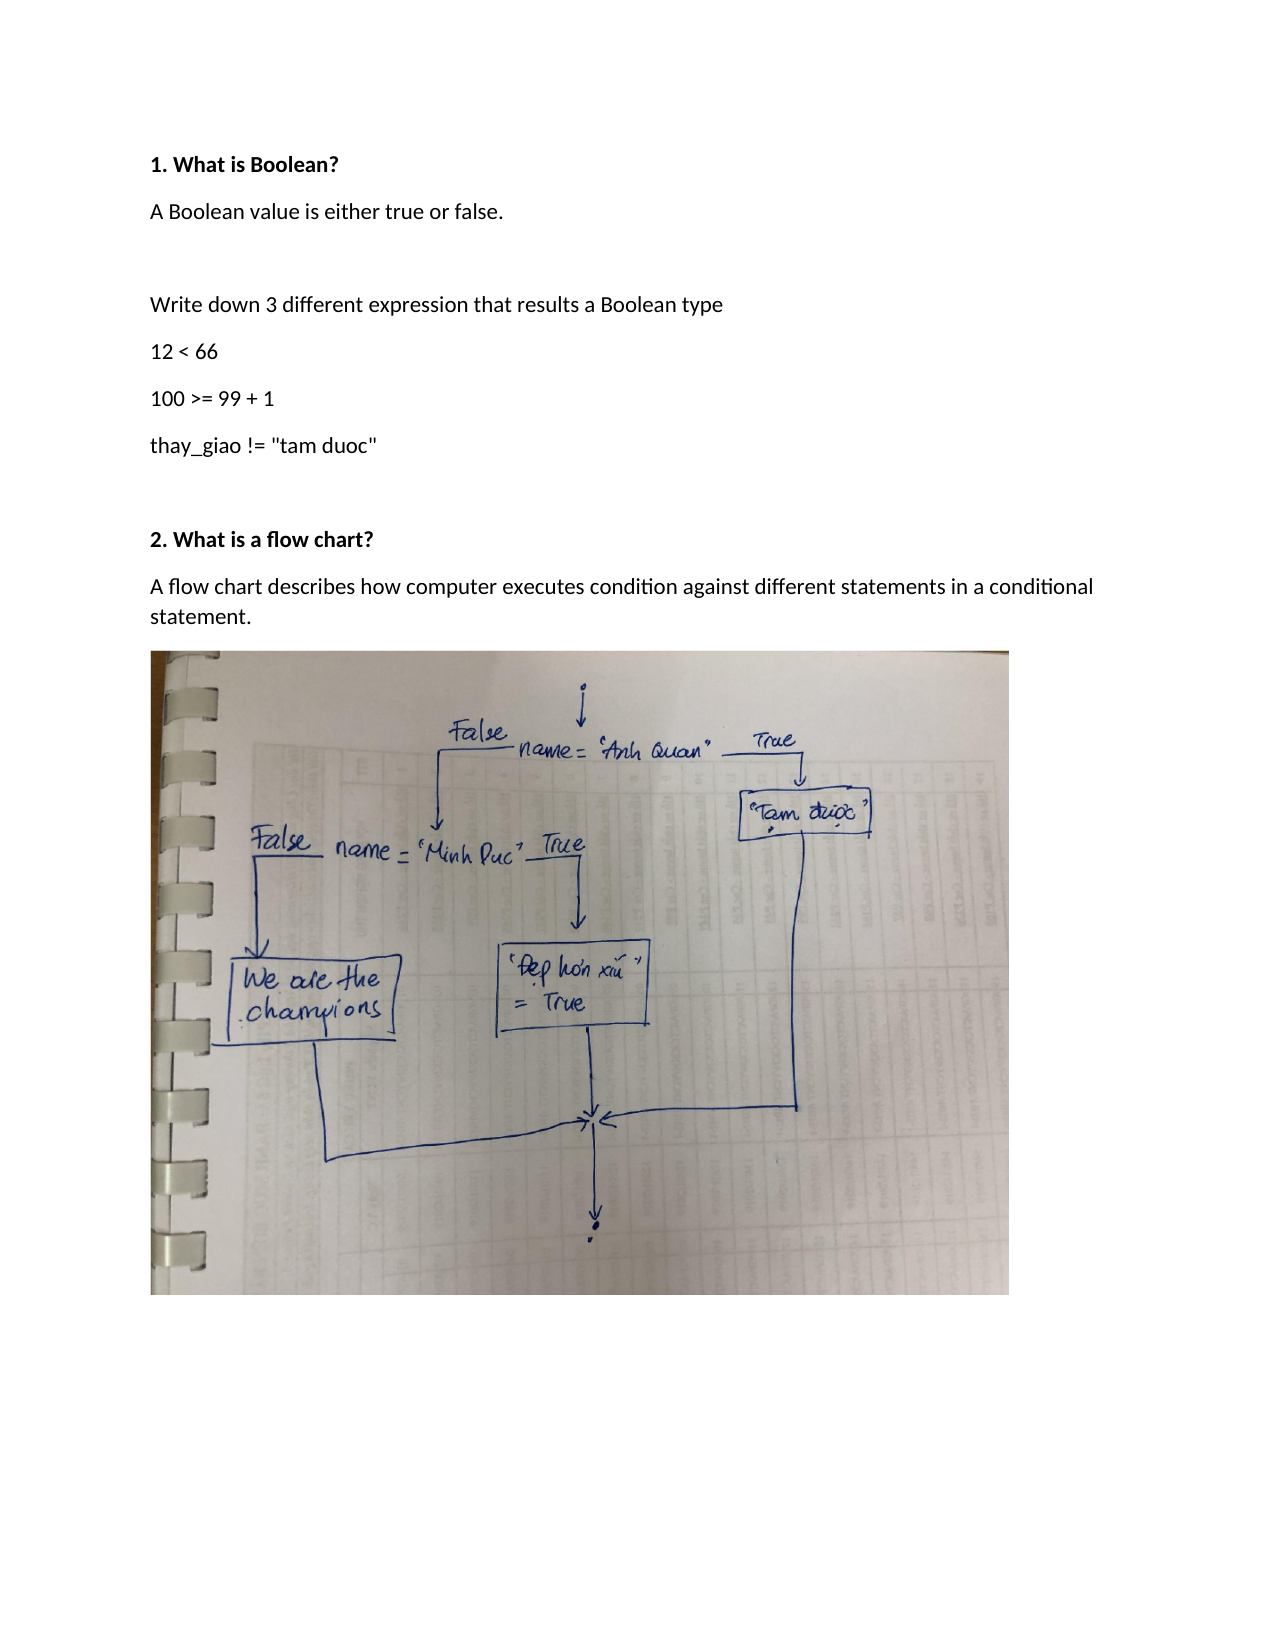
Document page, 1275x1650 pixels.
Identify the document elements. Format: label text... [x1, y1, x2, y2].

text A Boolean value is either true or false. [150, 197, 1125, 225]
text A flow chart describes how computer executes condition against different statements in a conditional statement. [150, 572, 1125, 630]
text 100 >= 99 + 1 [150, 384, 1125, 412]
text 12 < 66 [150, 337, 1125, 366]
text 1. What is Boolean? [150, 150, 1125, 178]
text Write down 3 different expression that results a Boolean type [150, 291, 1125, 319]
text thay_giao != "tam duoc" [150, 431, 1125, 459]
text 2. What is a flow chart? [150, 525, 1125, 553]
picture [152, 651, 1008, 1295]
